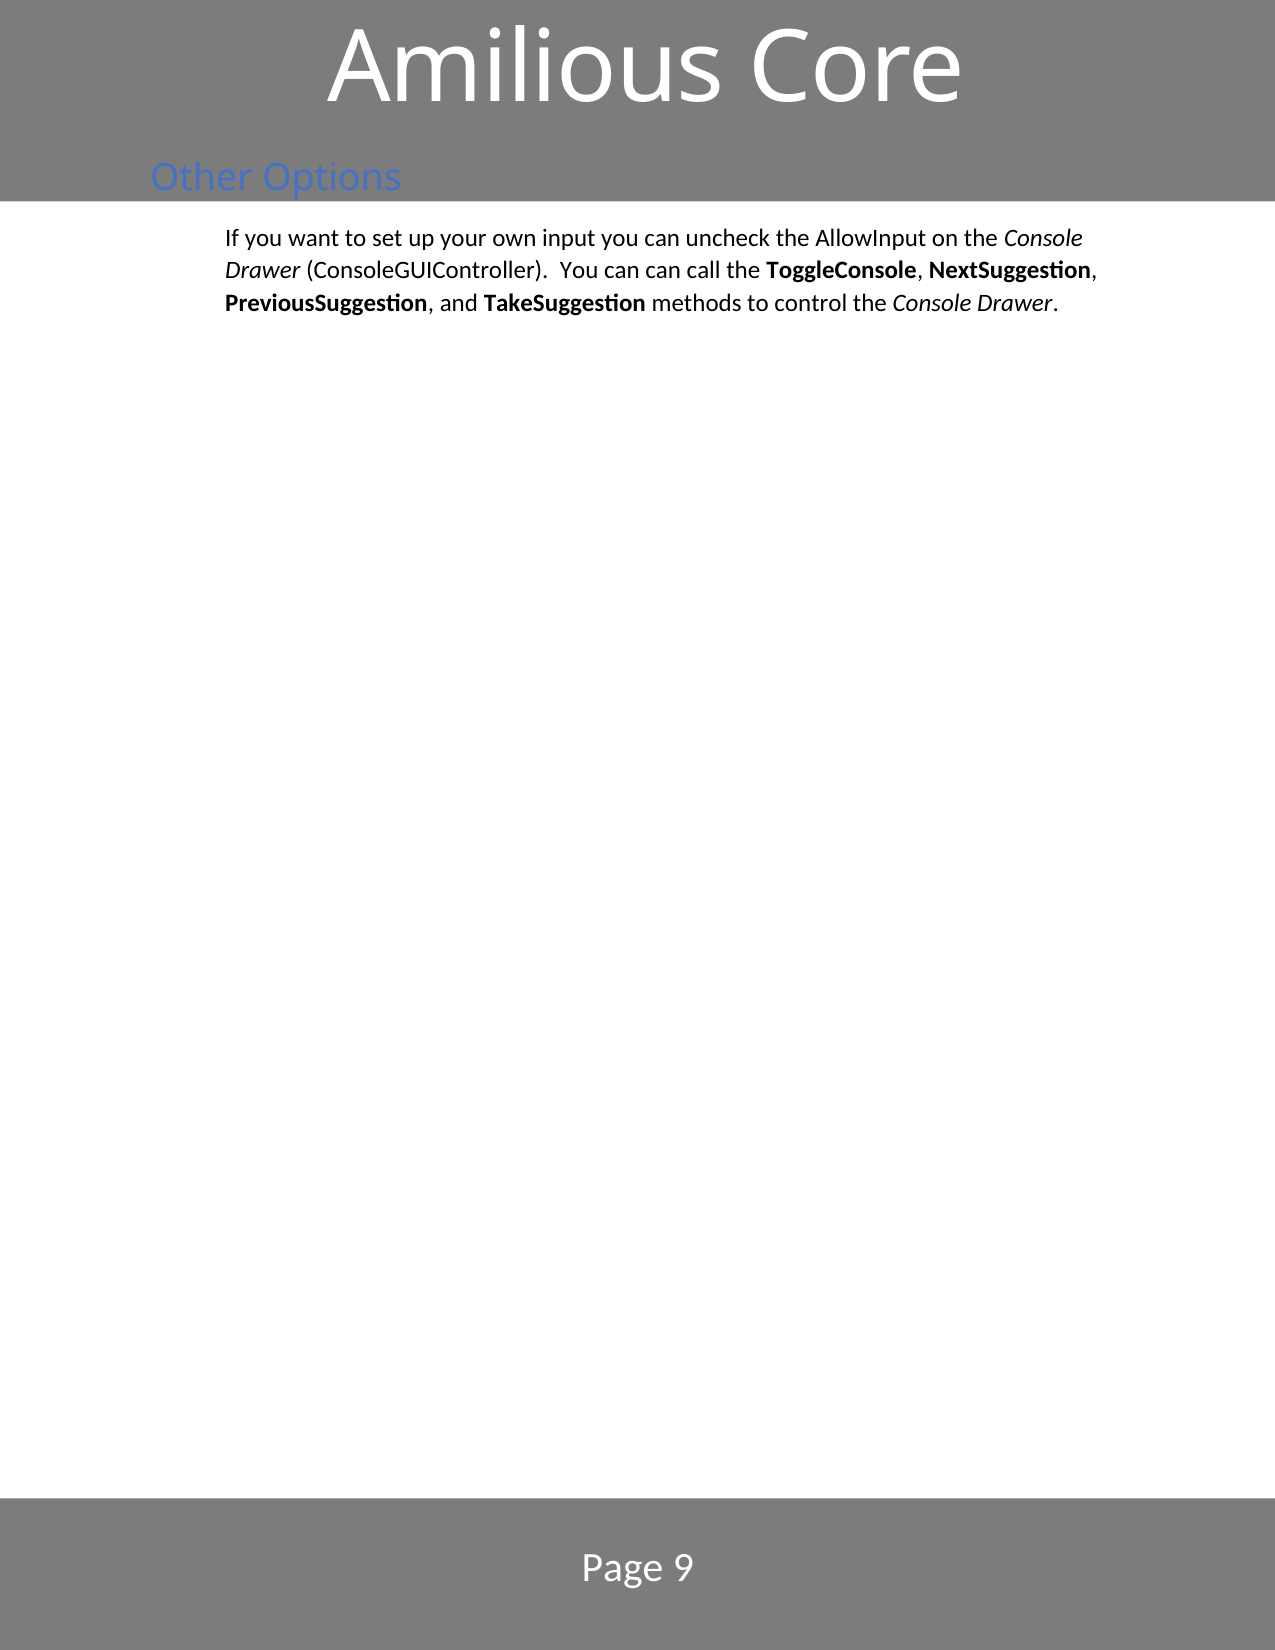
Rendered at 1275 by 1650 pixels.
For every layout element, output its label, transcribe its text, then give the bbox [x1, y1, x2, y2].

subtitle Other Options [150, 150, 1125, 201]
text If you want to set up your own input you can uncheck the AllowInput on the Console Drawer (ConsoleGUIController). You can can call the ToggleConsole, NextSuggestion, PreviousSuggestion, and TakeSuggestion methods to control the Console Drawer. [225, 222, 1125, 318]
